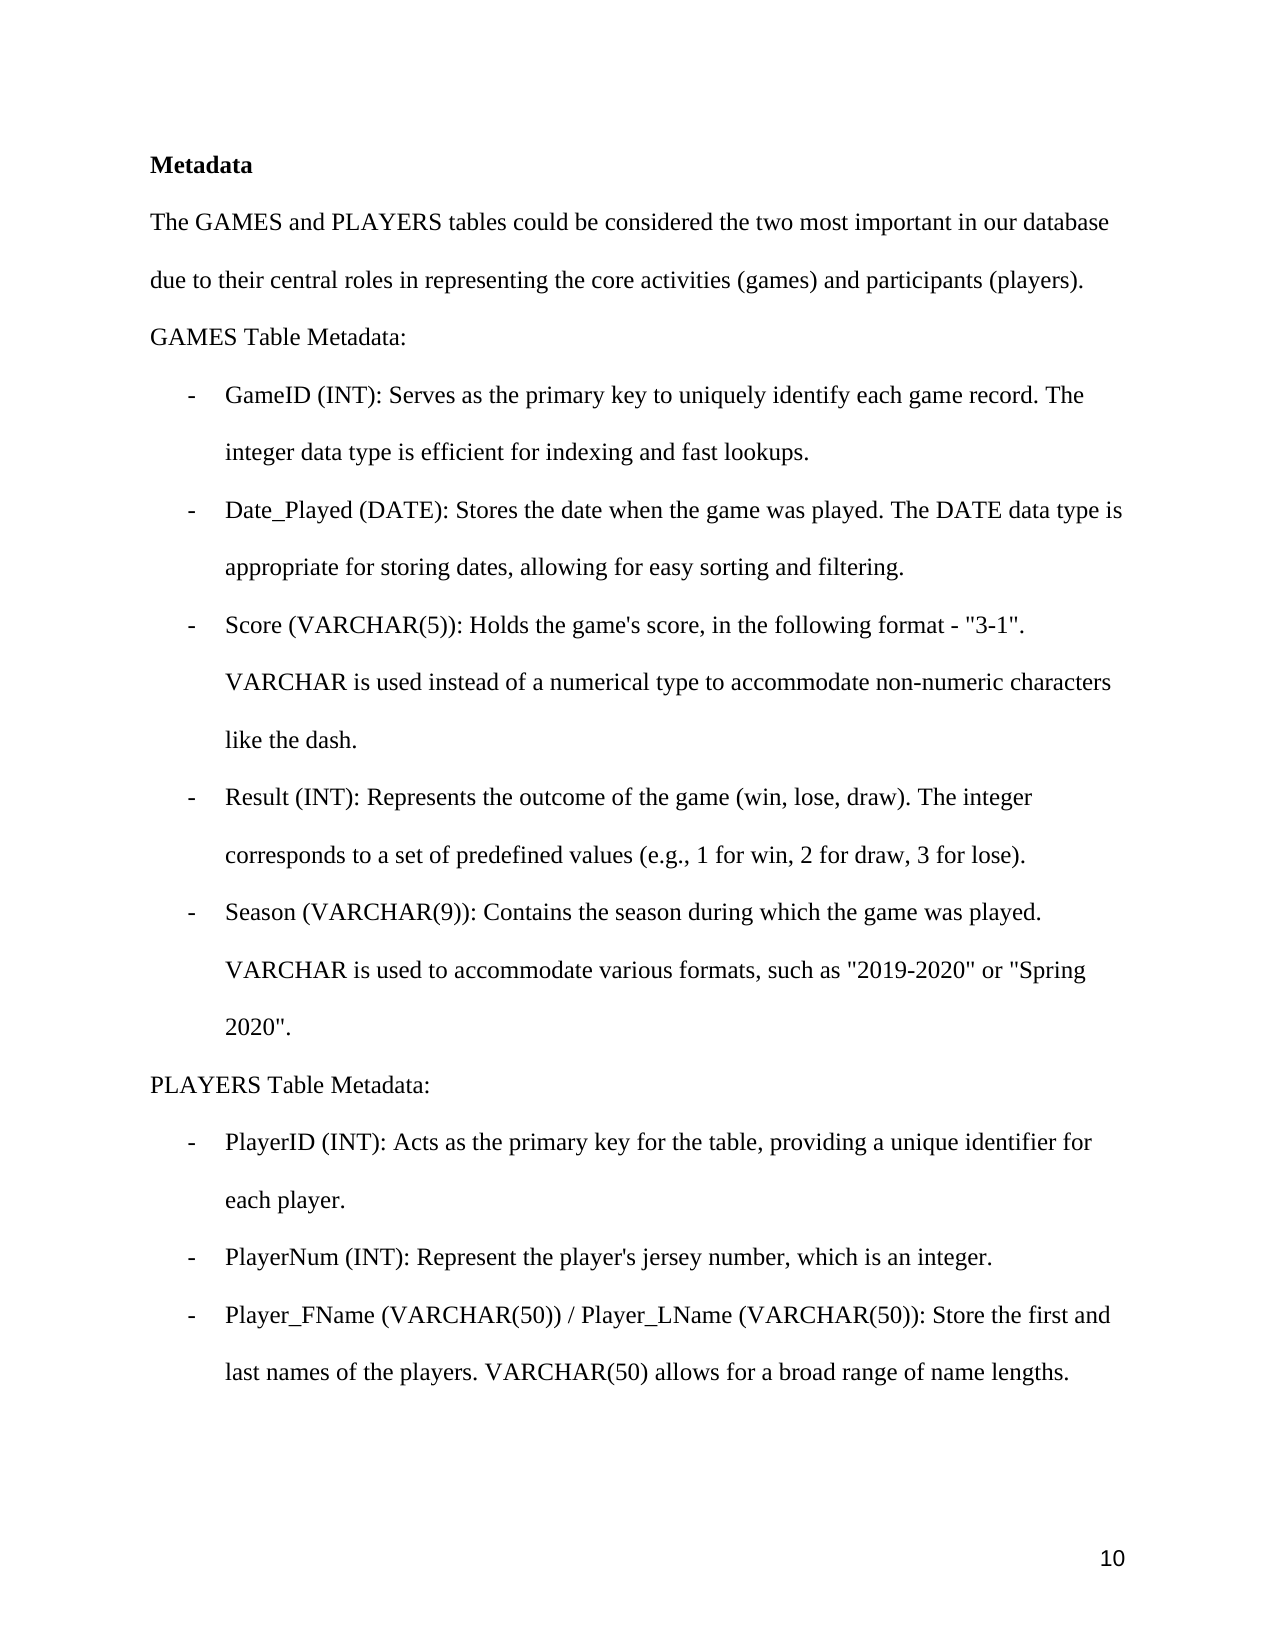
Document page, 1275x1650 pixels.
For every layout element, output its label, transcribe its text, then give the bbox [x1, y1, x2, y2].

subtitle Metadata [150, 150, 1125, 179]
list PlayerNum (INT): Represent the player's jersey number, which is an integer. [187, 1242, 1125, 1271]
list Date_Played (DATE): Stores the date when the game was played. The DATE data type is appropriate for storing dates, allowing for easy sorting and filtering. [187, 495, 1125, 581]
list GameID (INT): Serves as the primary key to uniquely identify each game record. The integer data type is efficient for indexing and fast lookups. [187, 380, 1125, 466]
list Player_FName (VARCHAR(50)) / Player_LName (VARCHAR(50)): Store the first and last names of the players. VARCHAR(50) allows for a broad range of name lengths. [187, 1300, 1125, 1386]
text PLAYERS Table Metadata: [150, 1070, 1125, 1099]
list Result (INT): Represents the outcome of the game (win, lose, draw). The integer corresponds to a set of predefined values (e.g., 1 for win, 2 for draw, 3 for lose). [187, 782, 1125, 869]
list Season (VARCHAR(9)): Contains the season during which the game was played. VARCHAR is used to accommodate various formats, such as "2019-2020" or "Spring 2020". [187, 897, 1125, 1041]
text The GAMES and PLAYERS tables could be considered the two most important in our database due to their central roles in representing the core activities (games) and participants (players). [150, 207, 1125, 294]
list PlayerID (INT): Acts as the primary key for the table, providing a unique identifier for each player. [187, 1127, 1125, 1214]
list Score (VARCHAR(5)): Holds the game's score, in the following format - "3-1". VARCHAR is used instead of a numerical type to accommodate non-numeric characters like the dash. [187, 610, 1125, 754]
text GAMES Table Metadata: [150, 322, 1125, 351]
